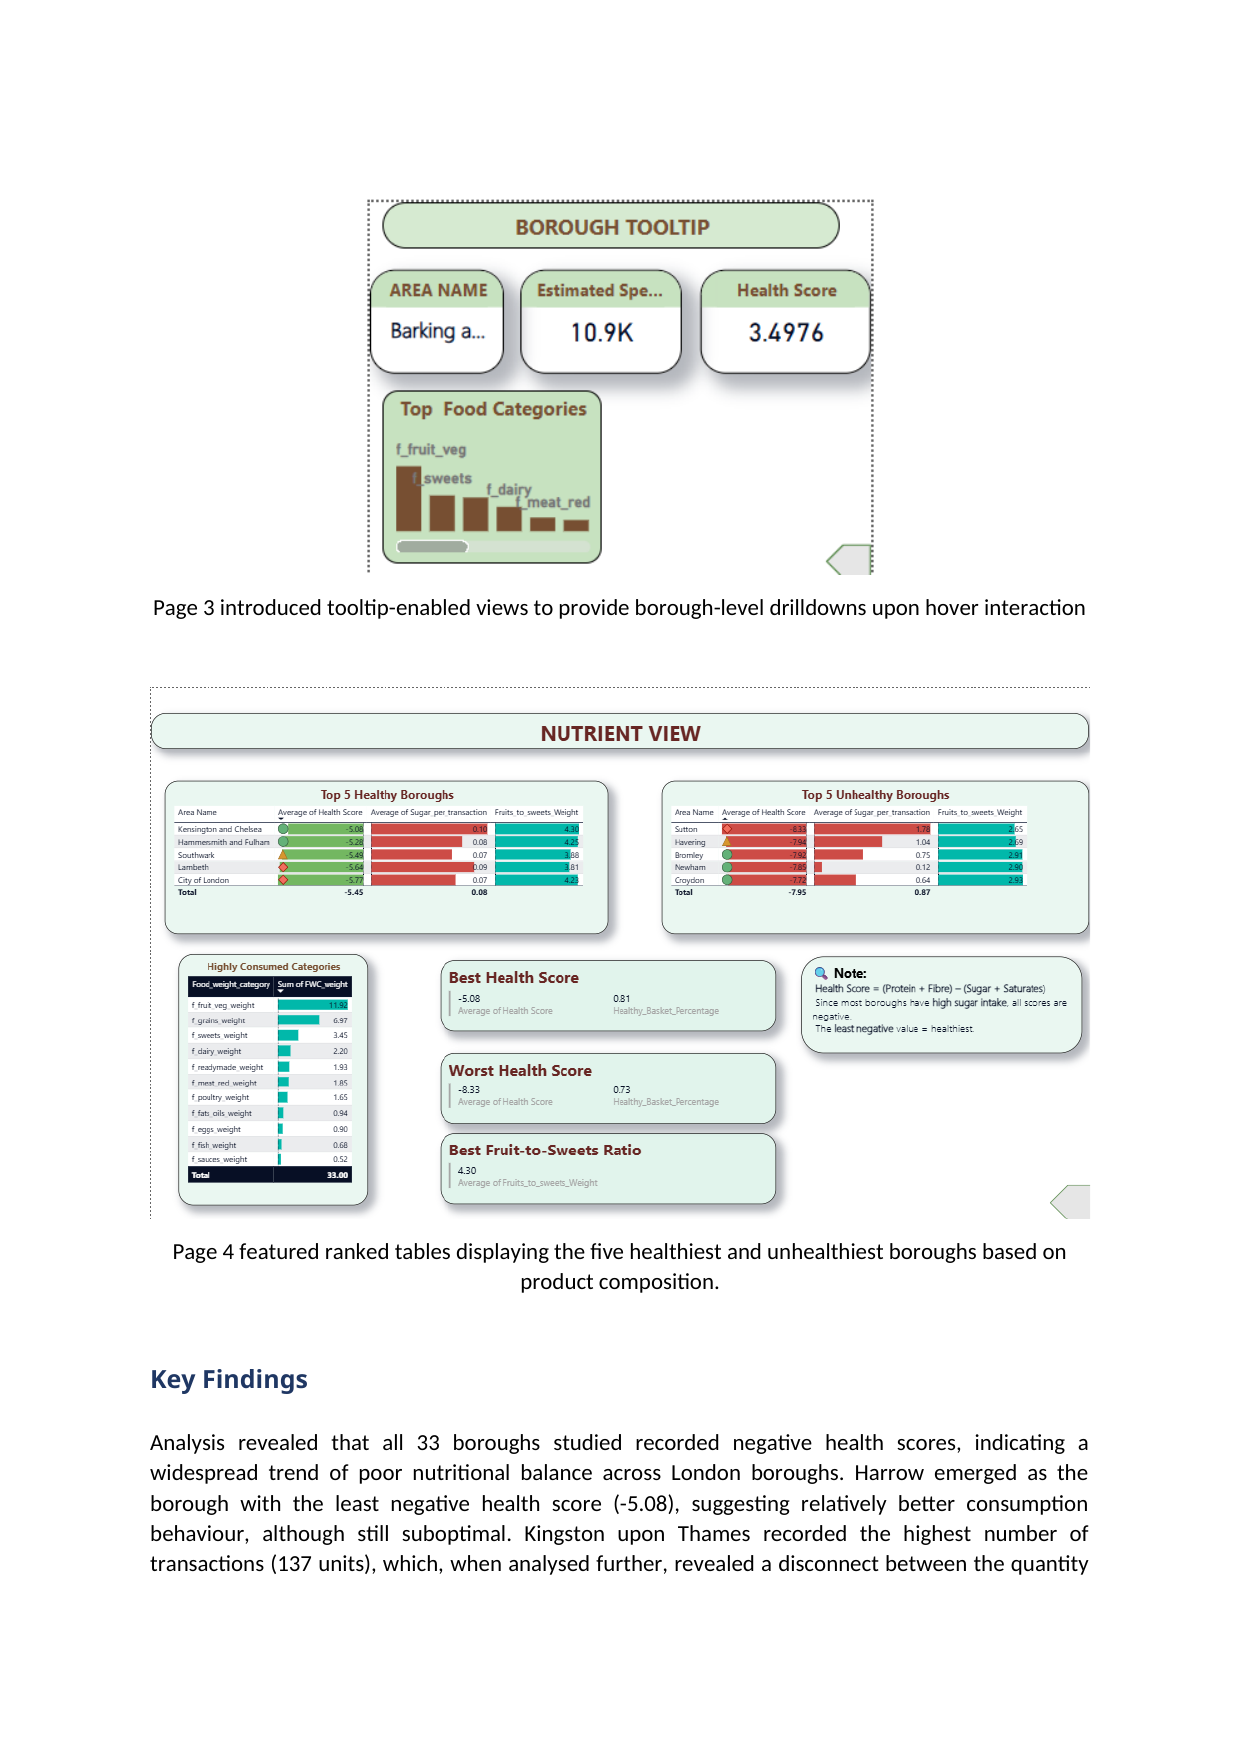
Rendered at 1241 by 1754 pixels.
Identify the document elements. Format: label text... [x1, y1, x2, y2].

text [150, 1428, 1090, 1577]
subtitle Key Findings [150, 1361, 1090, 1395]
picture [150, 687, 1091, 1219]
text Page 4 featured ranked tables displaying the five healthiest and unhealthiest boroughs based on product composition. [150, 1237, 1090, 1296]
text Page 3 introduced tooltip-enabled views to provide borough-level drilldowns upon hover interaction [150, 593, 1090, 621]
picture [365, 196, 875, 575]
